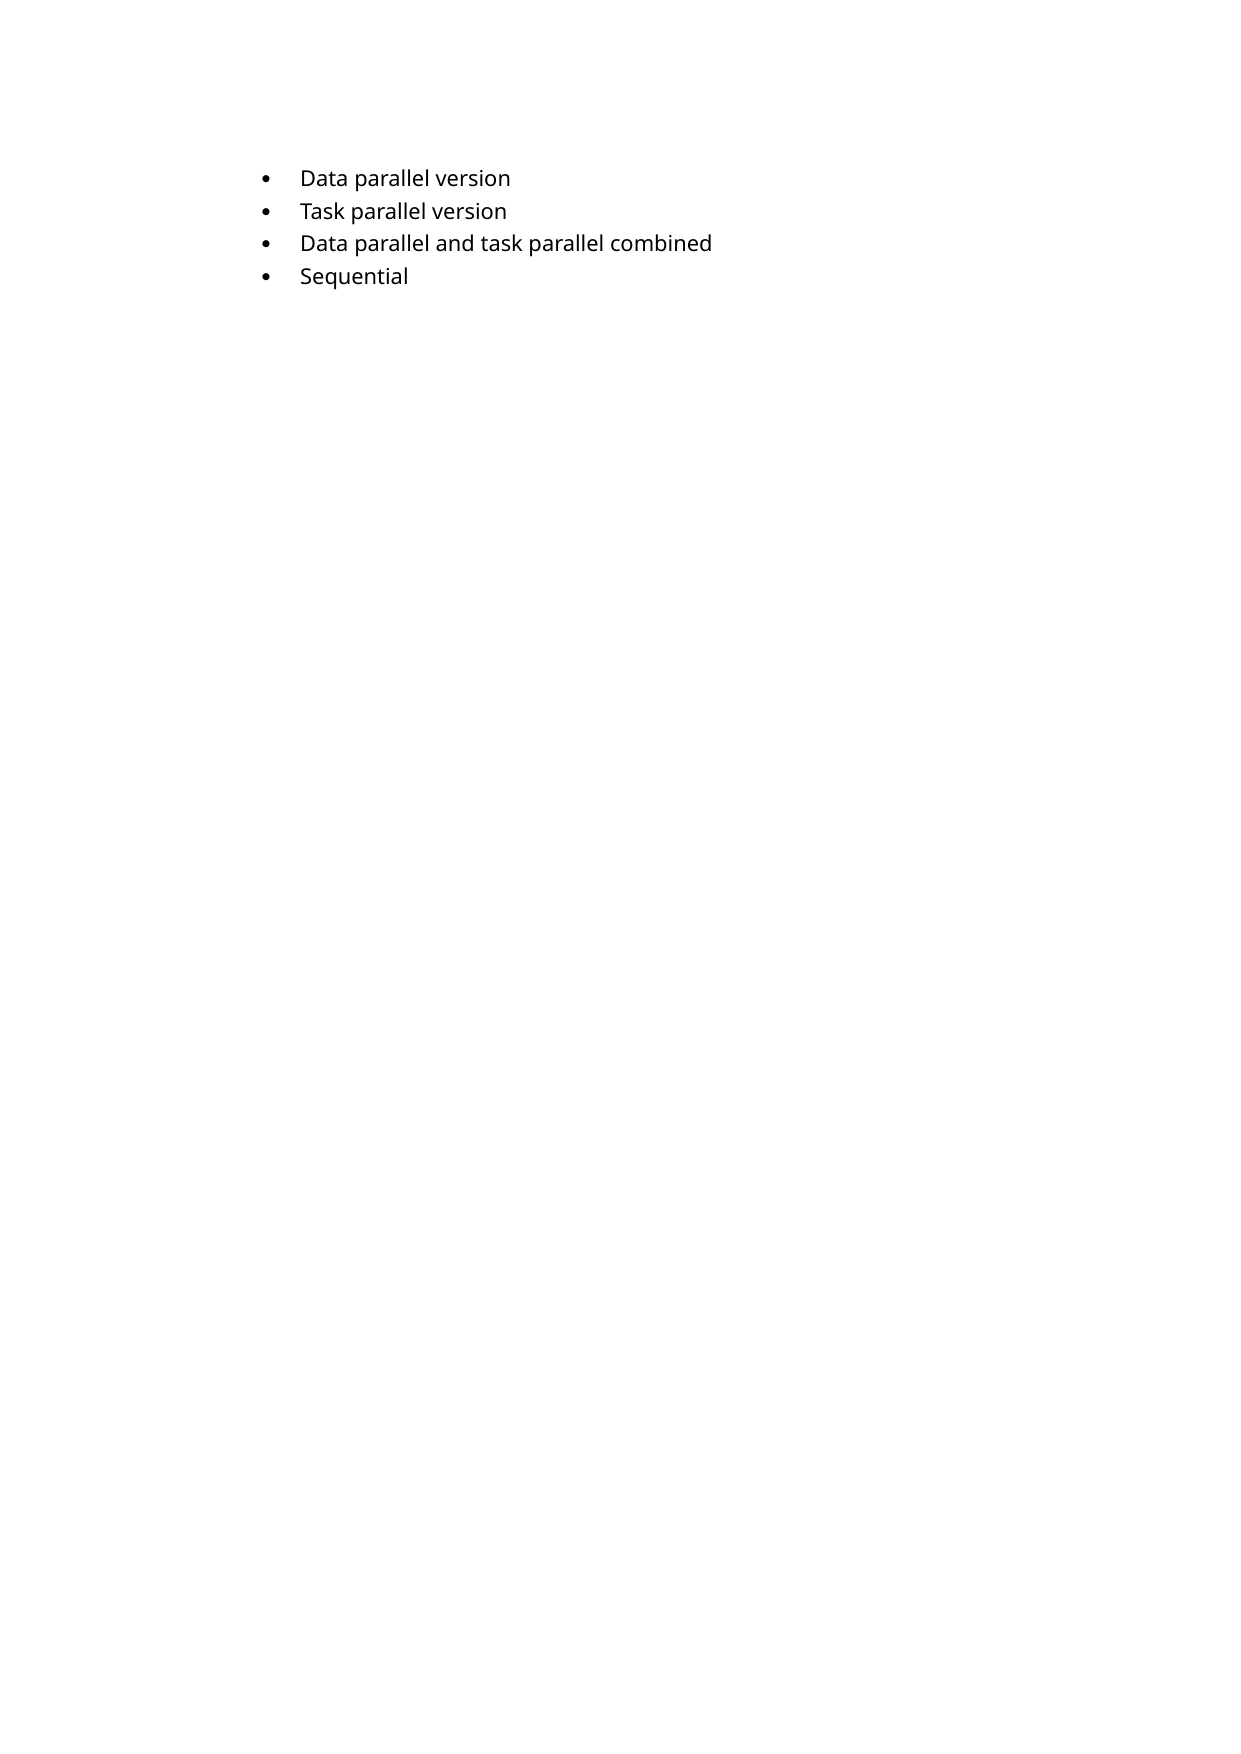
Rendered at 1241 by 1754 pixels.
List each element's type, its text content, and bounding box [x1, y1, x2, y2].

list Task parallel version [262, 194, 1053, 227]
list Data parallel and task parallel combined [262, 227, 1053, 259]
list Sequential [262, 259, 1053, 292]
list Data parallel version [262, 162, 1053, 194]
